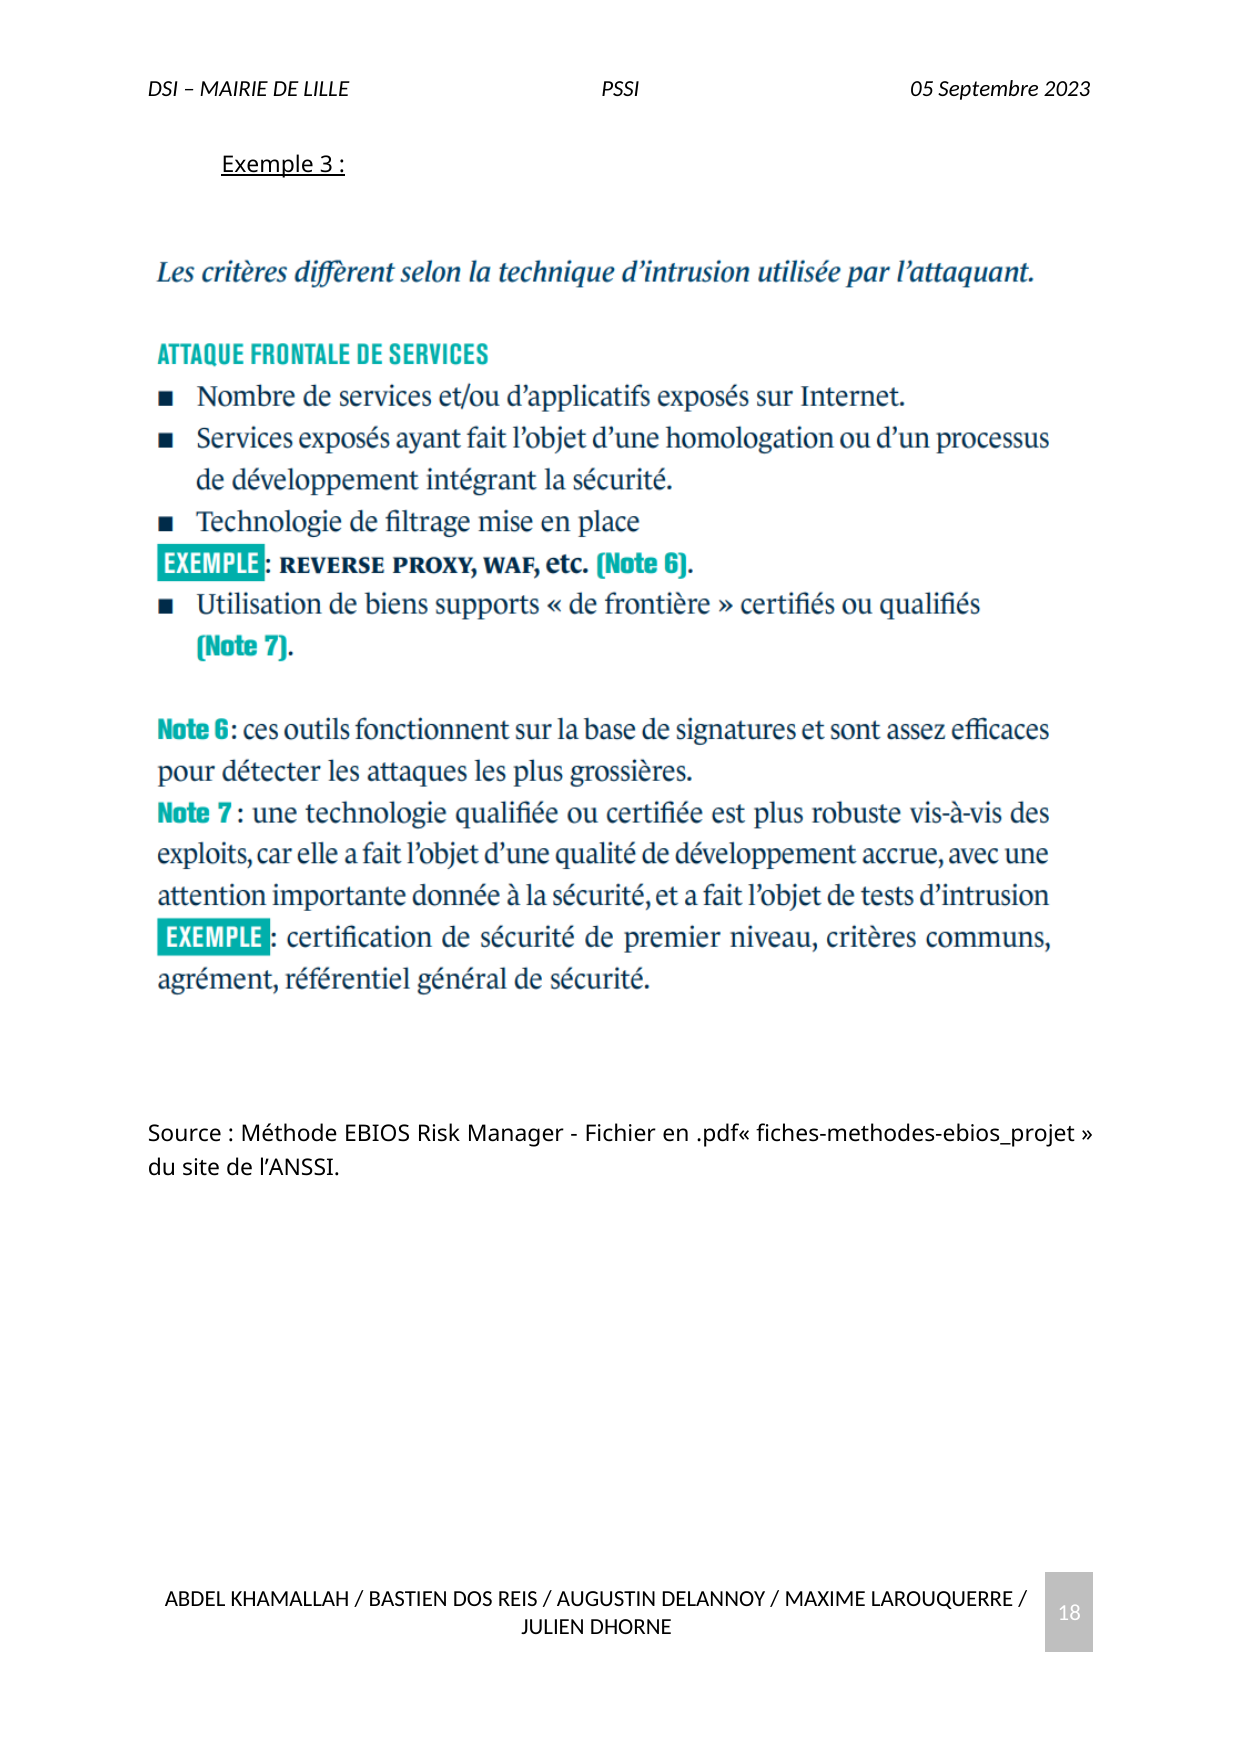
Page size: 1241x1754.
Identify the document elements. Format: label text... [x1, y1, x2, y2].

text Source : Méthode EBIOS Risk Manager - Fichier en .pdf« fiches-methodes-ebios_projet » du site de l’ANSSI. [148, 1117, 1093, 1182]
text Exemple 3 : [148, 148, 1093, 179]
picture [147, 248, 1058, 998]
